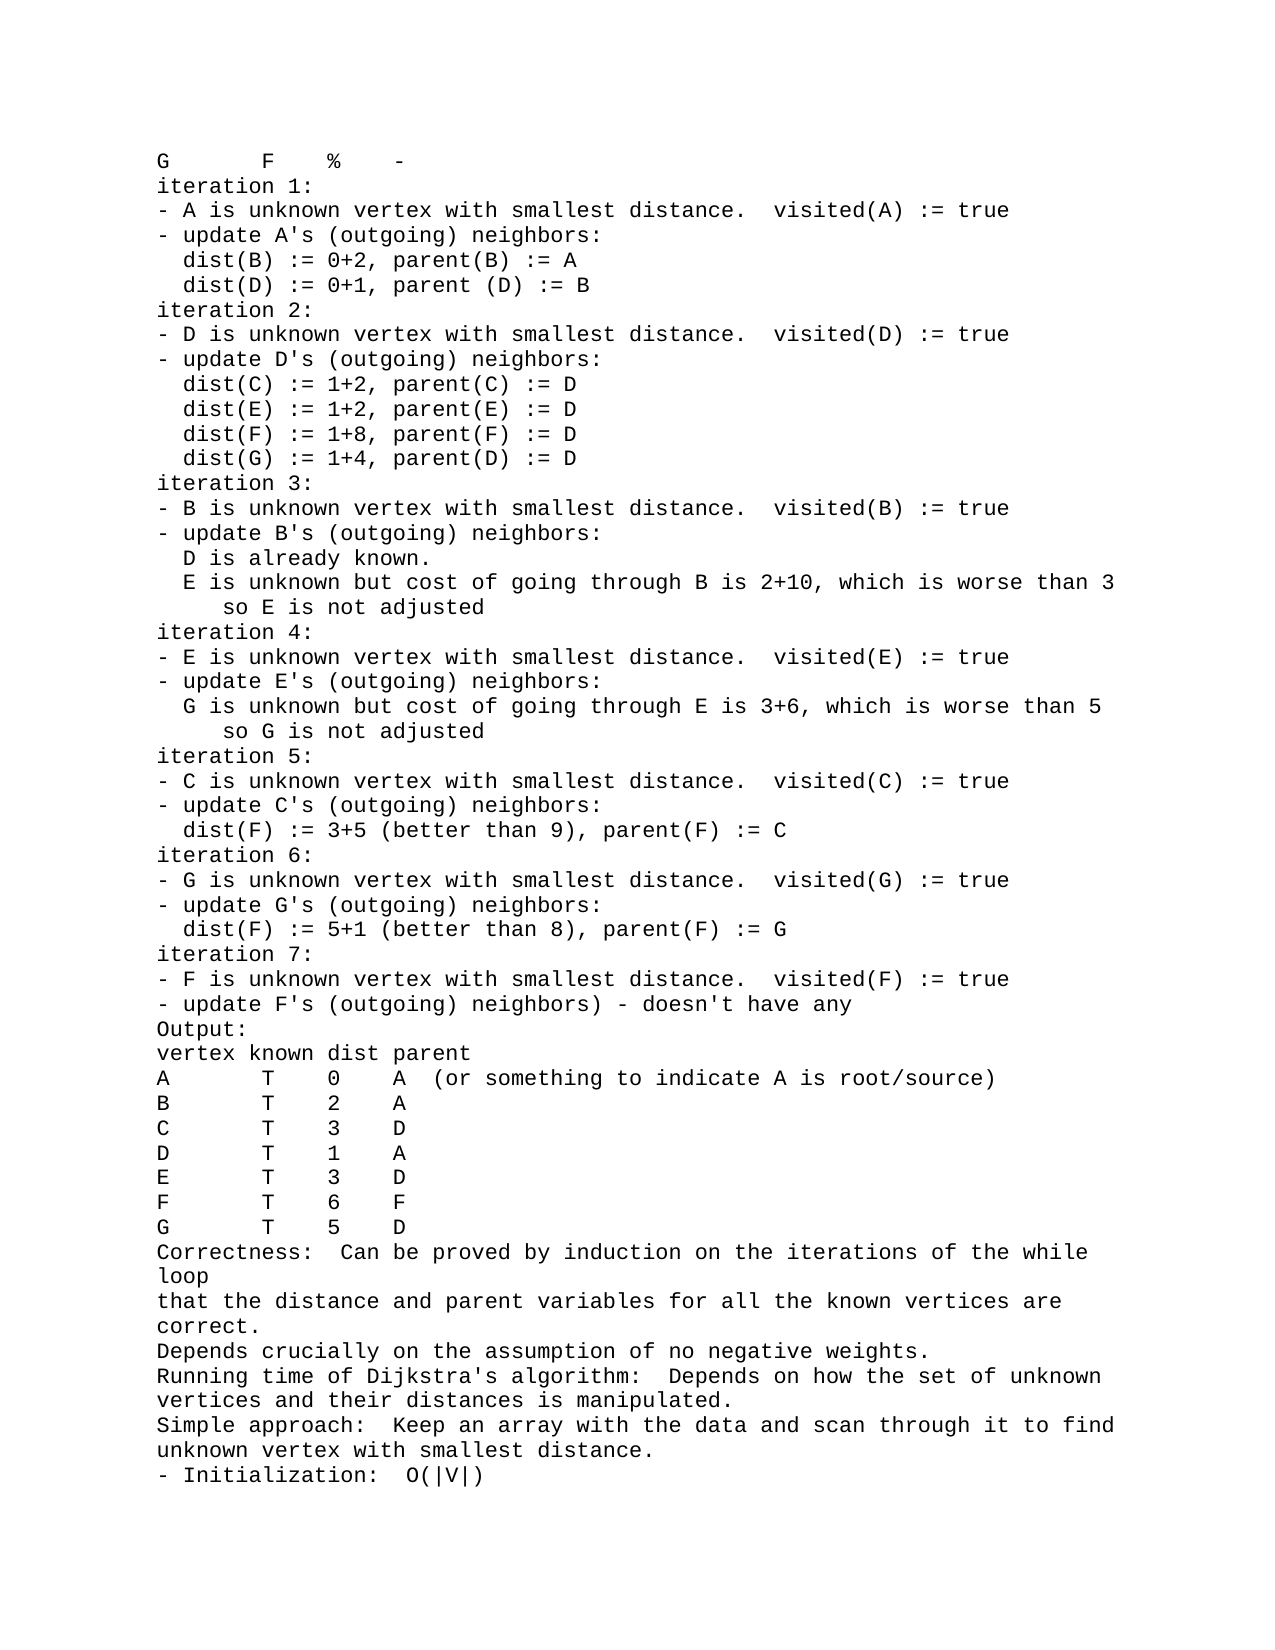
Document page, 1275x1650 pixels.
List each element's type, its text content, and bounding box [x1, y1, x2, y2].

text - D is unknown vertex with smallest distance. visited(D) := true [156, 323, 1118, 348]
text so G is not adjusted [156, 720, 1118, 745]
text E is unknown but cost of going through B is 2+10, which is worse than 3 [156, 571, 1118, 596]
text - update E's (outgoing) neighbors: [156, 671, 1118, 695]
text B T 2 A [156, 1092, 1118, 1117]
text A T 0 A (or something to indicate A is root/source) [156, 1067, 1118, 1092]
text - G is unknown vertex with smallest distance. visited(G) := true [156, 869, 1118, 894]
text - update D's (outgoing) neighbors: [156, 348, 1118, 373]
text - B is unknown vertex with smallest distance. visited(B) := true [156, 497, 1118, 522]
text - Initialization: O(|V|) [156, 1464, 1118, 1489]
text G F % - [156, 150, 1118, 175]
text dist(F) := 5+1 (better than 8), parent(F) := G [156, 918, 1118, 943]
text - update B's (outgoing) neighbors: [156, 522, 1118, 547]
text that the distance and parent variables for all the known vertices are correct. [156, 1290, 1118, 1340]
text vertices and their distances is manipulated. [156, 1389, 1118, 1414]
text - F is unknown vertex with smallest distance. visited(F) := true [156, 968, 1118, 993]
text dist(D) := 0+1, parent (D) := B [156, 274, 1118, 299]
text dist(C) := 1+2, parent(C) := D [156, 373, 1118, 398]
text iteration 4: [156, 621, 1118, 646]
text - update F's (outgoing) neighbors) - doesn't have any [156, 993, 1118, 1018]
text C T 3 D [156, 1117, 1118, 1142]
text vertex known dist parent [156, 1042, 1118, 1067]
text dist(F) := 3+5 (better than 9), parent(F) := C [156, 819, 1118, 844]
text iteration 1: [156, 175, 1118, 199]
text so E is not adjusted [156, 596, 1118, 621]
text - update C's (outgoing) neighbors: [156, 794, 1118, 819]
text iteration 7: [156, 943, 1118, 968]
text Correctness: Can be proved by induction on the iterations of the while loop [156, 1241, 1118, 1290]
text D is already known. [156, 547, 1118, 571]
text dist(F) := 1+8, parent(F) := D [156, 423, 1118, 447]
text iteration 3: [156, 472, 1118, 497]
text dist(E) := 1+2, parent(E) := D [156, 398, 1118, 423]
text - C is unknown vertex with smallest distance. visited(C) := true [156, 770, 1118, 794]
text D T 1 A [156, 1142, 1118, 1166]
text unknown vertex with smallest distance. [156, 1439, 1118, 1464]
text Simple approach: Keep an array with the data and scan through it to find [156, 1414, 1118, 1439]
text iteration 6: [156, 844, 1118, 869]
text G is unknown but cost of going through E is 3+6, which is worse than 5 [156, 695, 1118, 720]
text dist(G) := 1+4, parent(D) := D [156, 447, 1118, 472]
text Running time of Dijkstra's algorithm: Depends on how the set of unknown [156, 1365, 1118, 1389]
text - update A's (outgoing) neighbors: [156, 224, 1118, 249]
text iteration 5: [156, 745, 1118, 770]
text - A is unknown vertex with smallest distance. visited(A) := true [156, 199, 1118, 224]
text Output: [156, 1018, 1118, 1042]
text dist(B) := 0+2, parent(B) := A [156, 249, 1118, 274]
text E T 3 D [156, 1166, 1118, 1191]
text F T 6 F [156, 1191, 1118, 1216]
text iteration 2: [156, 299, 1118, 323]
text G T 5 D [156, 1216, 1118, 1241]
text - E is unknown vertex with smallest distance. visited(E) := true [156, 646, 1118, 671]
text - update G's (outgoing) neighbors: [156, 894, 1118, 918]
text Depends crucially on the assumption of no negative weights. [156, 1340, 1118, 1365]
